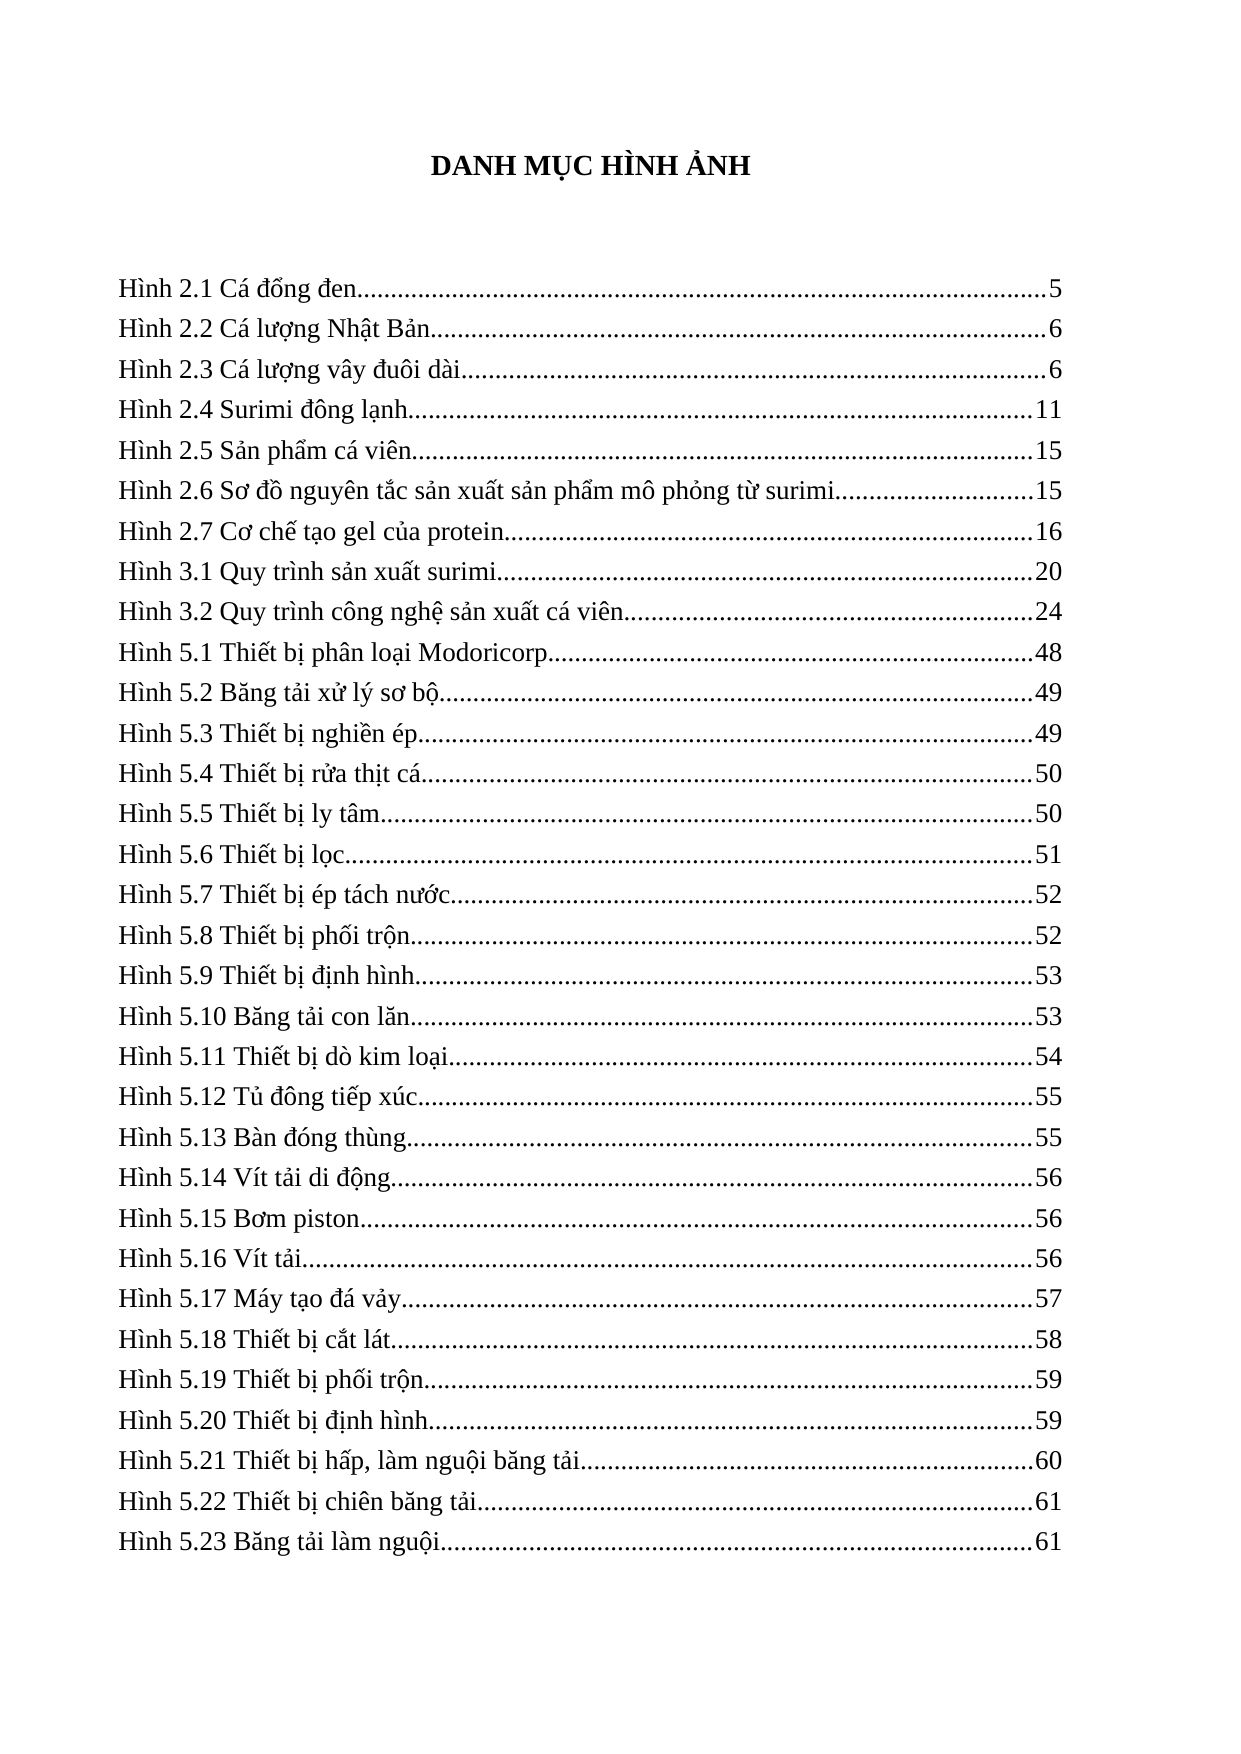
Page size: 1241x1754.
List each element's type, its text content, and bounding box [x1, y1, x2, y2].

text Hình 5.17 Máy tạo đá vảy 57 [118, 1282, 1063, 1314]
text Hình 5.14 Vít tải di động 56 [118, 1161, 1063, 1192]
text Hình 3.1 Quy trình sản xuất surimi 20 [118, 555, 1063, 586]
text Hình 2.4 Surimi đông lạnh 11 [118, 393, 1063, 424]
text Hình 5.23 Băng tải làm nguội 61 [118, 1525, 1063, 1556]
text Hình 5.15 Bơm piston 56 [118, 1202, 1063, 1233]
text Hình 3.2 Quy trình công nghệ sản xuất cá viên 24 [118, 595, 1063, 627]
text Hình 5.22 Thiết bị chiên băng tải 61 [118, 1484, 1063, 1516]
text Hình 2.7 Cơ chế tạo gel của protein 16 [118, 514, 1063, 546]
text Hình 5.20 Thiết bị định hình 59 [118, 1404, 1063, 1435]
text Hình 2.1 Cá đổng đen 5 [118, 272, 1063, 303]
text Hình 5.11 Thiết bị dò kim loại 54 [118, 1040, 1063, 1071]
text Hình 5.7 Thiết bị ép tách nước 52 [118, 878, 1063, 909]
text Hình 2.6 Sơ đồ nguyên tắc sản xuất sản phẩm mô phỏng từ surimi 15 [118, 474, 1063, 505]
subtitle DANH MỤC HÌNH ẢNH [118, 148, 1063, 181]
text Hình 5.8 Thiết bị phối trộn 52 [118, 919, 1063, 950]
text Hình 5.5 Thiết bị ly tâm 50 [118, 797, 1063, 829]
text Hình 5.21 Thiết bị hấp, làm nguội băng tải 60 [118, 1444, 1063, 1475]
text Hình 5.10 Băng tải con lăn 53 [118, 999, 1063, 1031]
text Hình 5.16 Vít tải 56 [118, 1242, 1063, 1273]
text Hình 5.18 Thiết bị cắt lát 58 [118, 1323, 1063, 1354]
text Hình 2.5 Sản phẩm cá viên 15 [118, 434, 1063, 465]
text Hình 5.3 Thiết bị nghiền ép 49 [118, 717, 1063, 748]
text Hình 5.13 Bàn đóng thùng 55 [118, 1121, 1063, 1152]
text Hình 5.6 Thiết bị lọc 51 [118, 838, 1063, 869]
text Hình 5.1 Thiết bị phân loại Modoricorp 48 [118, 636, 1063, 667]
text Hình 5.12 Tủ đông tiếp xúc 55 [118, 1080, 1063, 1112]
text Hình 2.3 Cá lượng vây đuôi dài 6 [118, 353, 1063, 384]
text Hình 5.9 Thiết bị định hình 53 [118, 959, 1063, 990]
text Hình 5.4 Thiết bị rửa thịt cá 50 [118, 757, 1063, 788]
text Hình 5.2 Băng tải xử lý sơ bộ 49 [118, 676, 1063, 707]
text Hình 2.2 Cá lượng Nhật Bản 6 [118, 312, 1063, 344]
text Hình 5.19 Thiết bị phối trộn 59 [118, 1363, 1063, 1394]
